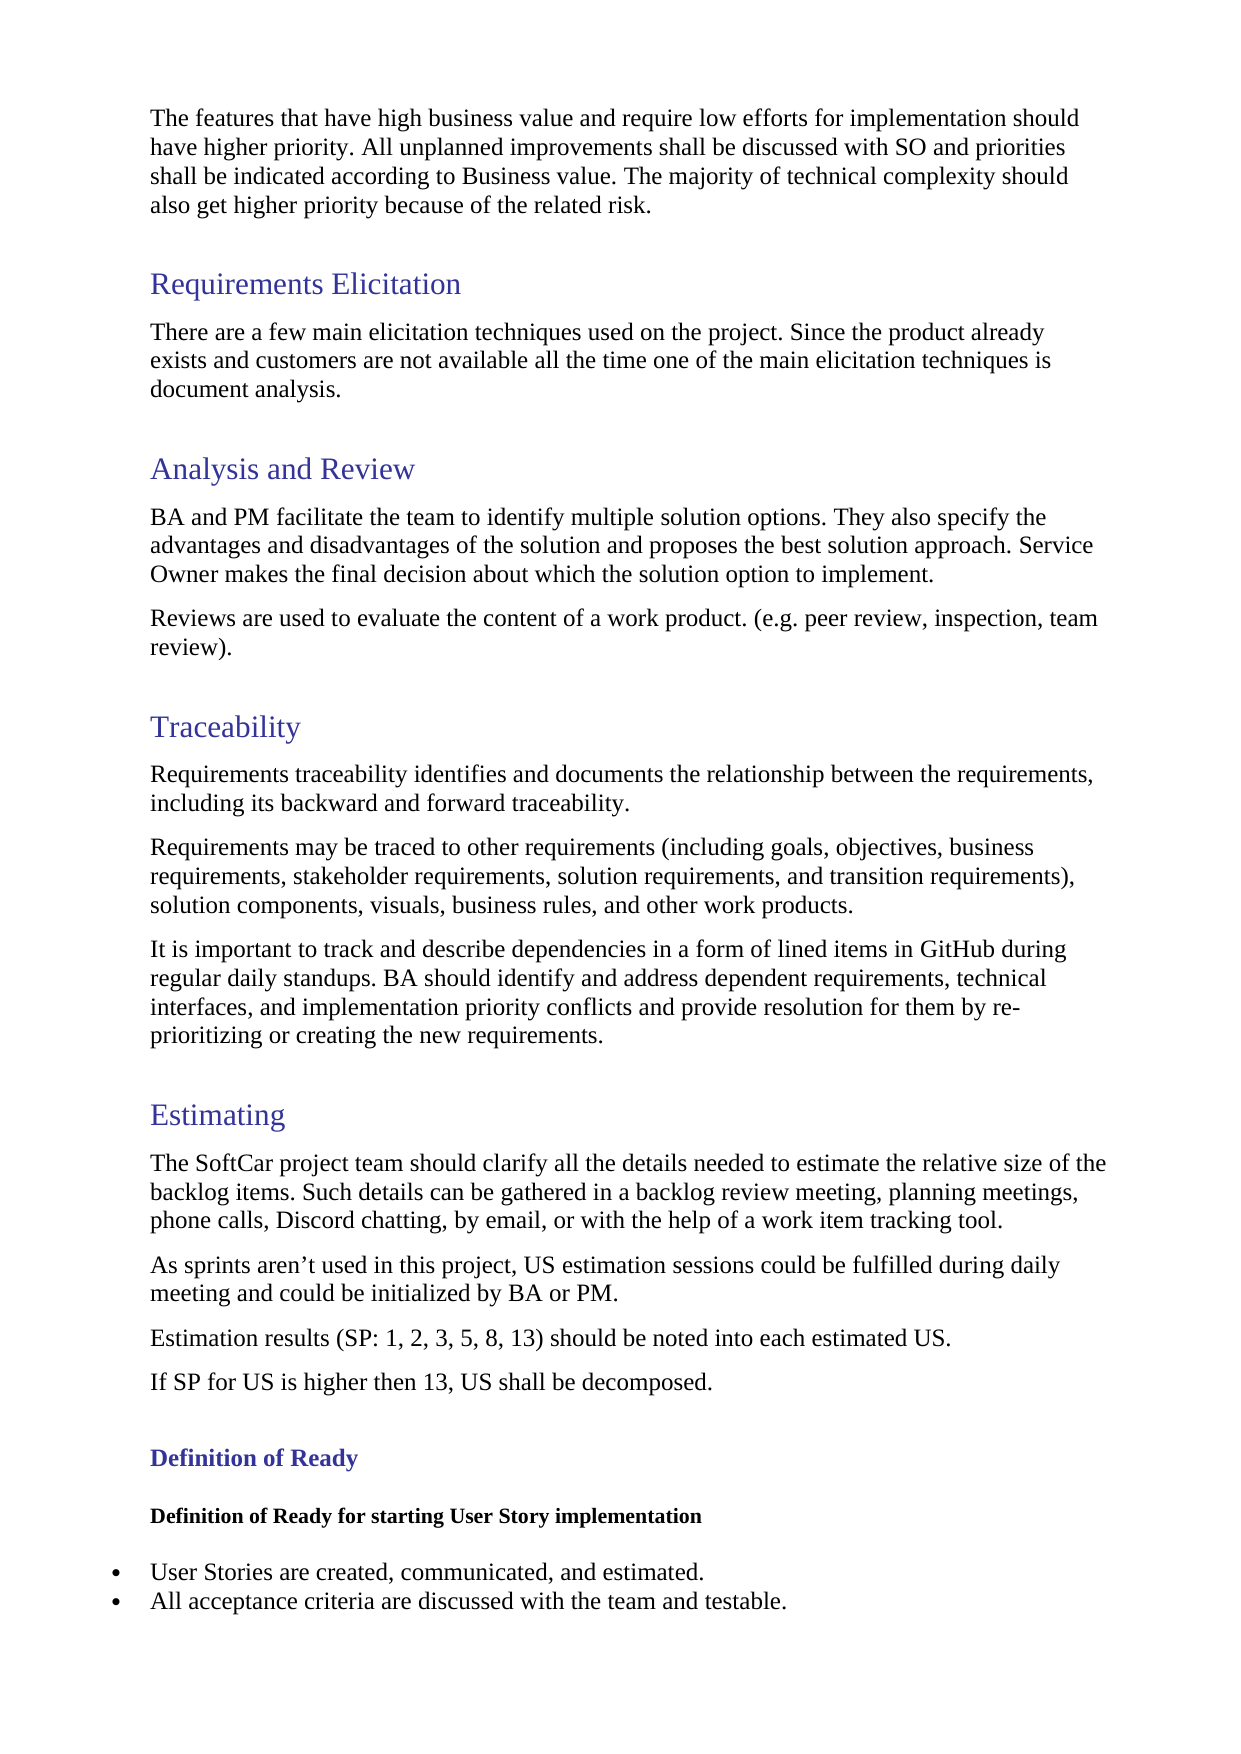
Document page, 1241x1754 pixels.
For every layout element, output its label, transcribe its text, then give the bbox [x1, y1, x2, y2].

text It is important to track and describe dependencies in a form of lined items in GitHub during regular daily standups. BA should identify and address dependent requirements, technical interfaces, and implementation priority conflicts and provide resolution for them by re-prioritizing or creating the new requirements. [150, 934, 1107, 1049]
text Estimating [150, 1096, 1107, 1132]
text Reviews are used to evaluate the content of a work product. (e.g. peer review, inspection, team review). [150, 603, 1107, 661]
text Analysis and Review [150, 450, 1107, 486]
list All acceptance criteria are discussed with the team and testable. [112, 1586, 1107, 1615]
text As sprints aren’t used in this project, US estimation sessions could be fulfilled during daily meeting and could be initialized by BA or PM. [150, 1250, 1107, 1307]
text The SoftCar project team should clarify all the details needed to estimate the relative size of the backlog items. Such details can be gathered in a backlog review meeting, planning meetings, phone calls, Discord chatting, by email, or with the help of a work item tracking tool. [150, 1148, 1107, 1234]
text BA and PM facilitate the team to identify multiple solution options. They also specify the advantages and disadvantages of the solution and proposes the best solution approach. Service Owner makes the final decision about which the solution option to implement. [150, 502, 1107, 588]
text Definition of Ready [150, 1443, 1107, 1472]
text Requirements Elicitation [150, 265, 1107, 301]
text The features that have high business value and require low efforts for implementation should have higher priority. All unplanned improvements shall be discussed with SO and priorities shall be indicated according to Business value. The majority of technical complexity should also get higher priority because of the related risk. [150, 103, 1107, 218]
text Definition of Ready for starting User Story implementation [150, 1503, 1107, 1528]
text Traceability [150, 708, 1107, 744]
text Estimation results (SP: 1, 2, 3, 5, 8, 13) should be noted into each estimated US. [150, 1323, 1107, 1352]
list User Stories are created, communicated, and estimated. [112, 1557, 1107, 1586]
text Requirements may be traced to other requirements (including goals, objectives, business requirements, stakeholder requirements, solution requirements, and transition requirements), solution components, visuals, business rules, and other work products. [150, 832, 1107, 919]
text If SP for US is higher then 13, US shall be decomposed. [150, 1367, 1107, 1396]
text There are a few main elicitation techniques used on the project. Since the product already exists and customers are not available all the time one of the main elicitation techniques is document analysis. [150, 317, 1107, 403]
text Requirements traceability identifies and documents the relationship between the requirements, including its backward and forward traceability. [150, 759, 1107, 817]
